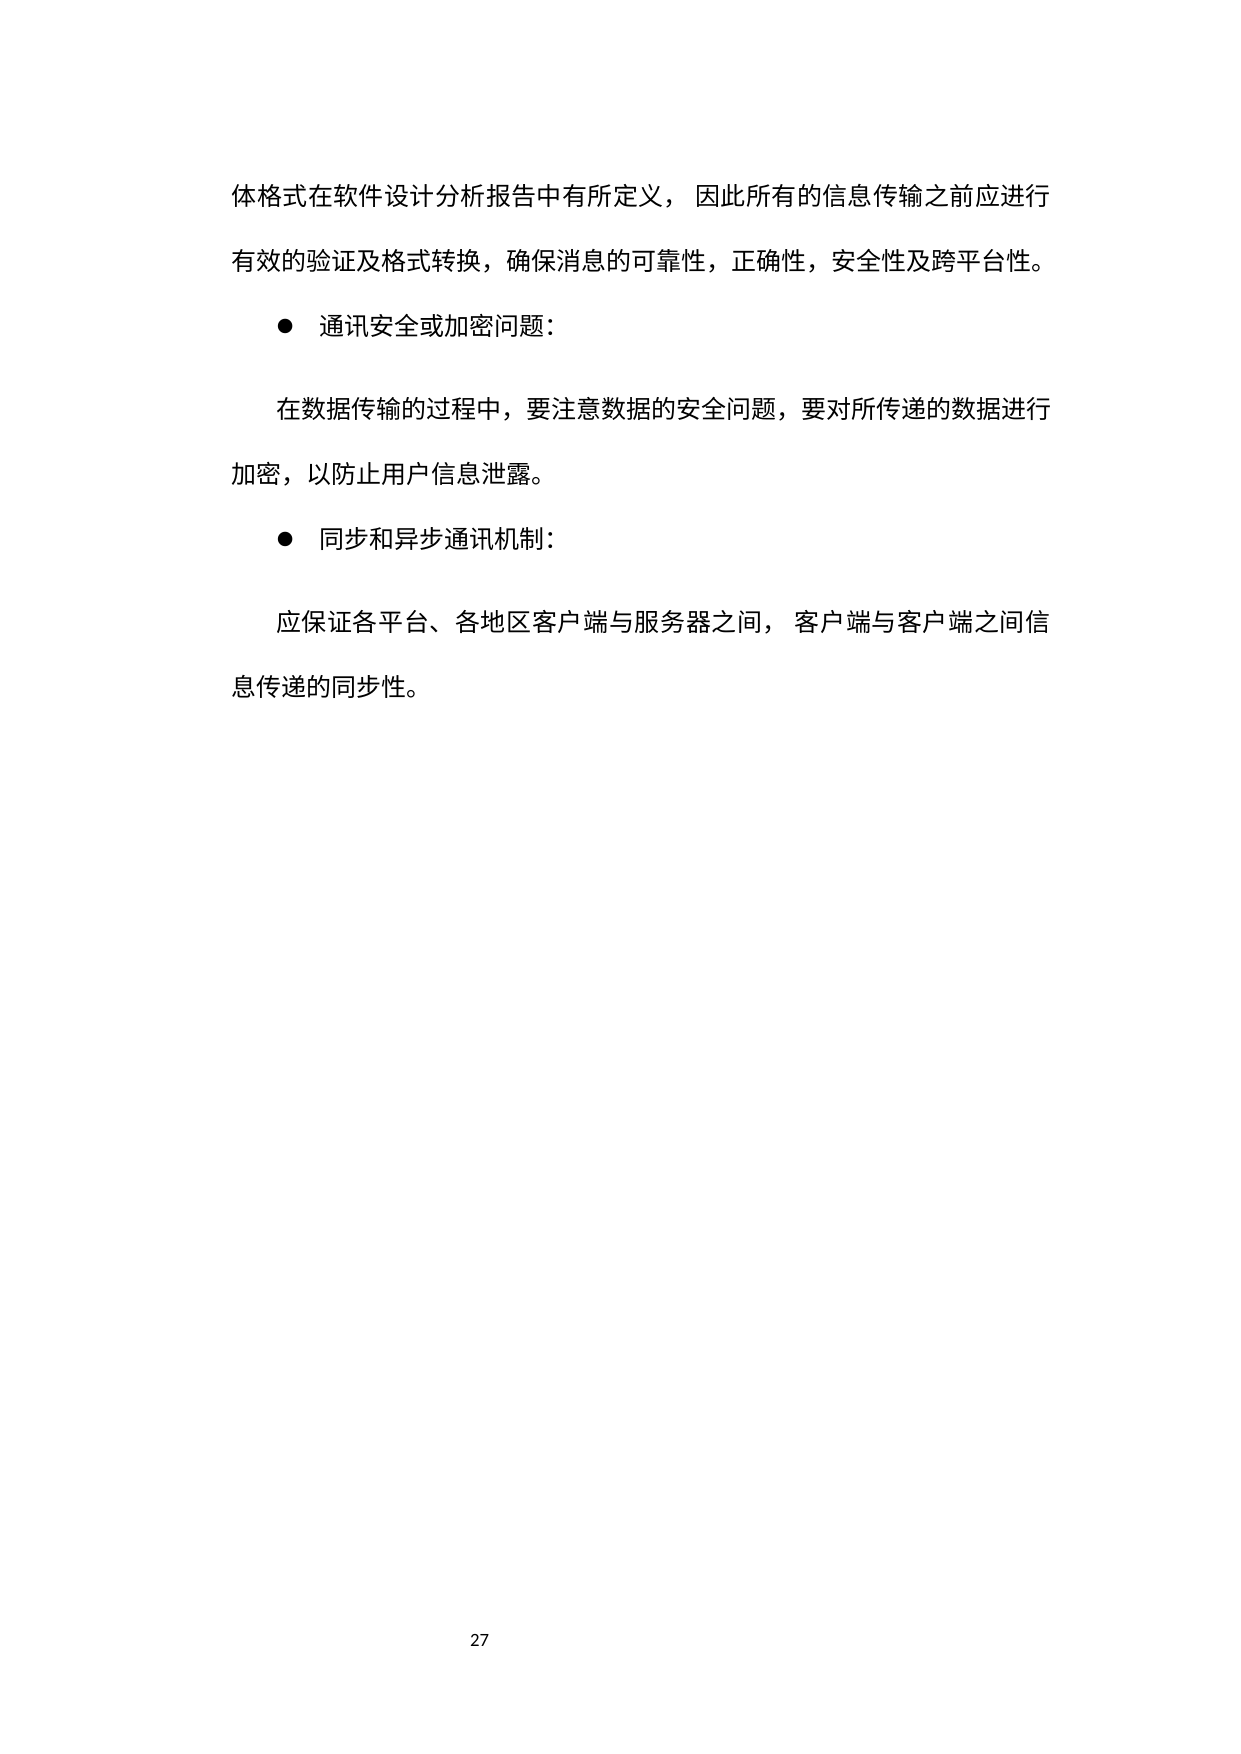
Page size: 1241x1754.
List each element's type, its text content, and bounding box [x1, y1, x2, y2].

text 本软件发送信息、及信息的传输需采用统一的、标准的消息格式， 具体格式在软件设计分析报告中有所定义， 因此所有的信息传输之前应进行有效的验证及格式转换，确保消息的可靠性，正确性，安全性及跨平台性。 [232, 162, 1053, 292]
list 同步和异步通讯机制： [276, 505, 1053, 570]
list 通讯安全或加密问题： [276, 292, 1053, 357]
text 在数据传输的过程中，要注意数据的安全问题，要对所传递的数据进行加密，以防止用户信息泄露。 [232, 375, 1053, 505]
text 应保证各平台、各地区客户端与服务器之间， 客户端与客户端之间信息传递的同步性。 [232, 588, 1053, 718]
